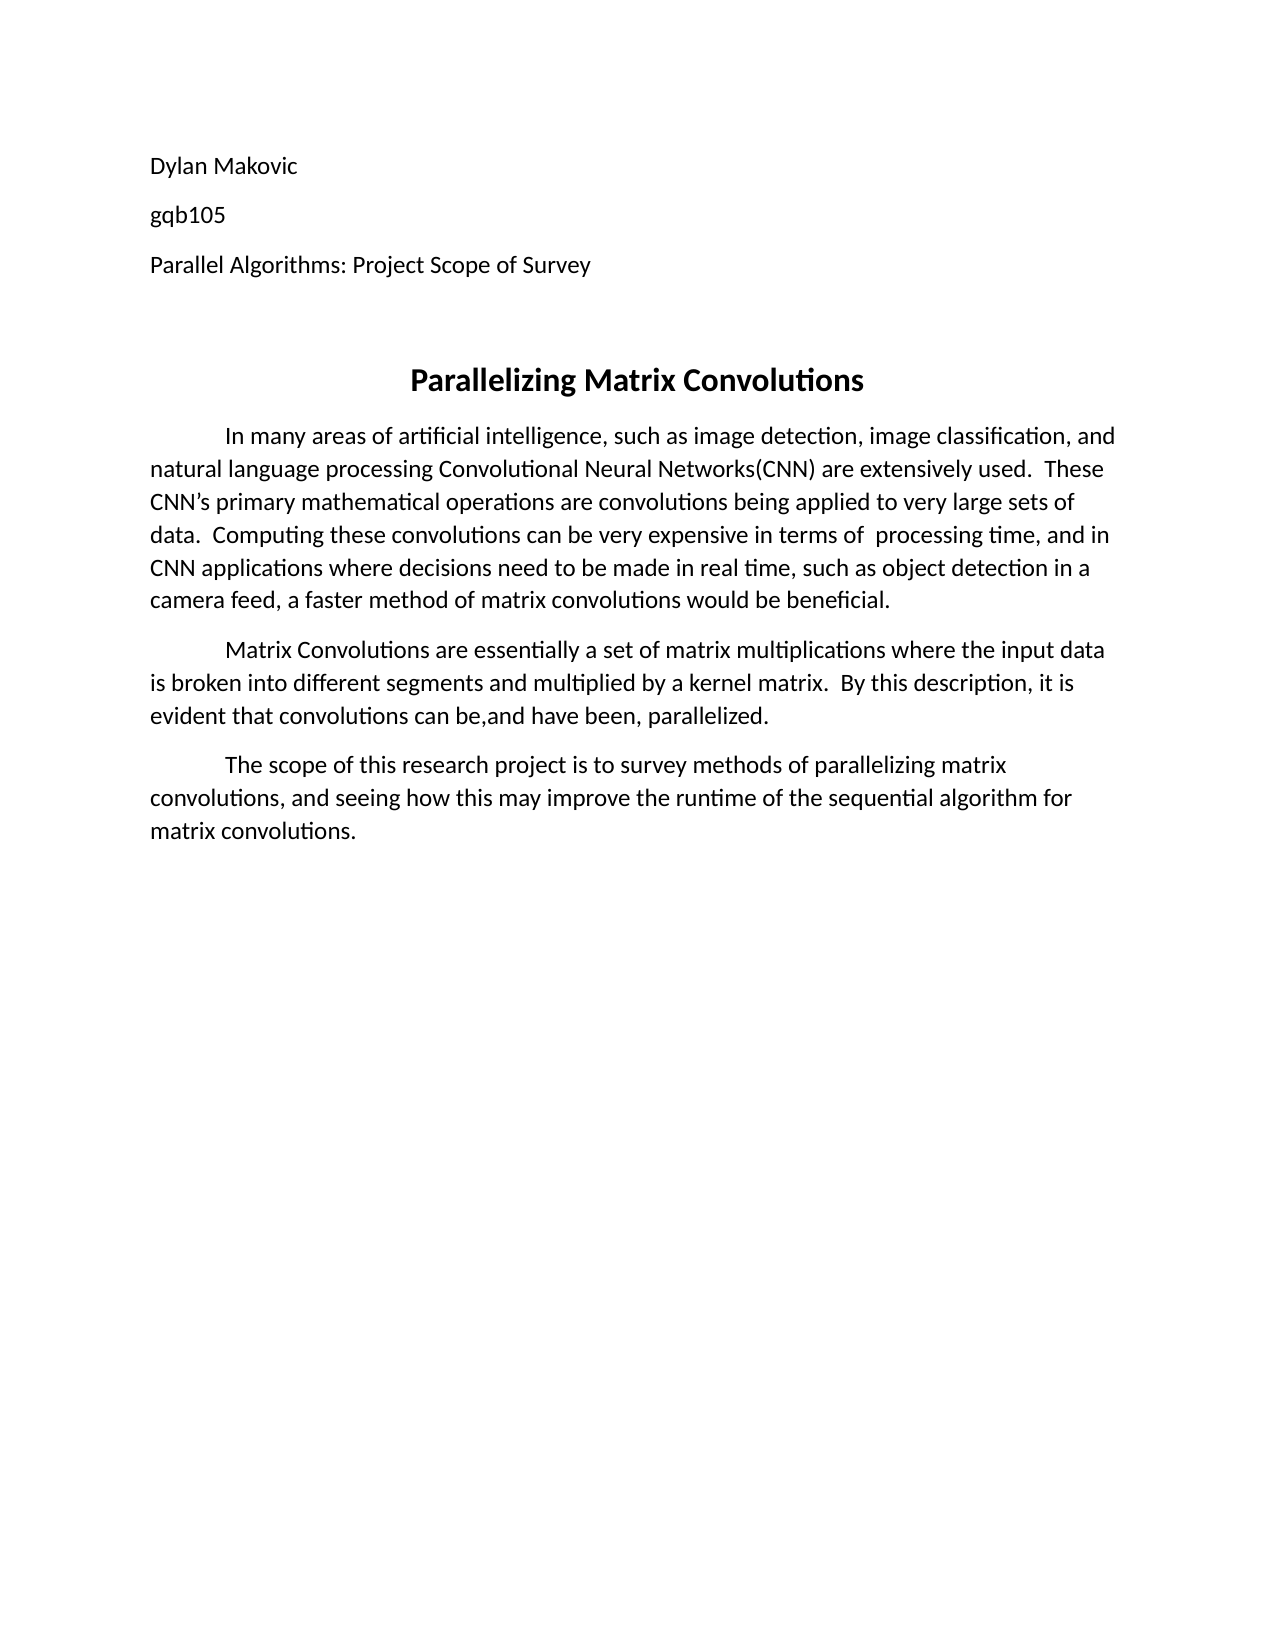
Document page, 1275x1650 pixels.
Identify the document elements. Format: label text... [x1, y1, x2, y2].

text Dylan Makovic [150, 150, 1125, 181]
text Matrix Convolutions are essentially a set of matrix multiplications where the input data is broken into different segments and multiplied by a kernel matrix. By this description, it is evident that convolutions can be,and have been, parallelized. [150, 634, 1125, 731]
text In many areas of artificial intelligence, such as image detection, image classification, and natural language processing Convolutional Neural Networks(CNN) are extensively used. These CNN’s primary mathematical operations are convolutions being applied to very large sets of data. Computing these convolutions can be very expensive in terms of processing time, and in CNN applications where decisions need to be made in real time, such as object detection in a camera feed, a faster method of matrix convolutions would be beneficial. [150, 420, 1125, 615]
text gqb105 [150, 199, 1125, 230]
text Parallelizing Matrix Convolutions [150, 359, 1125, 400]
text The scope of this research project is to survey methods of parallelizing matrix convolutions, and seeing how this may improve the runtime of the sequential algorithm for matrix convolutions. [150, 749, 1125, 846]
text Parallel Algorithms: Project Scope of Survey [150, 249, 1125, 280]
